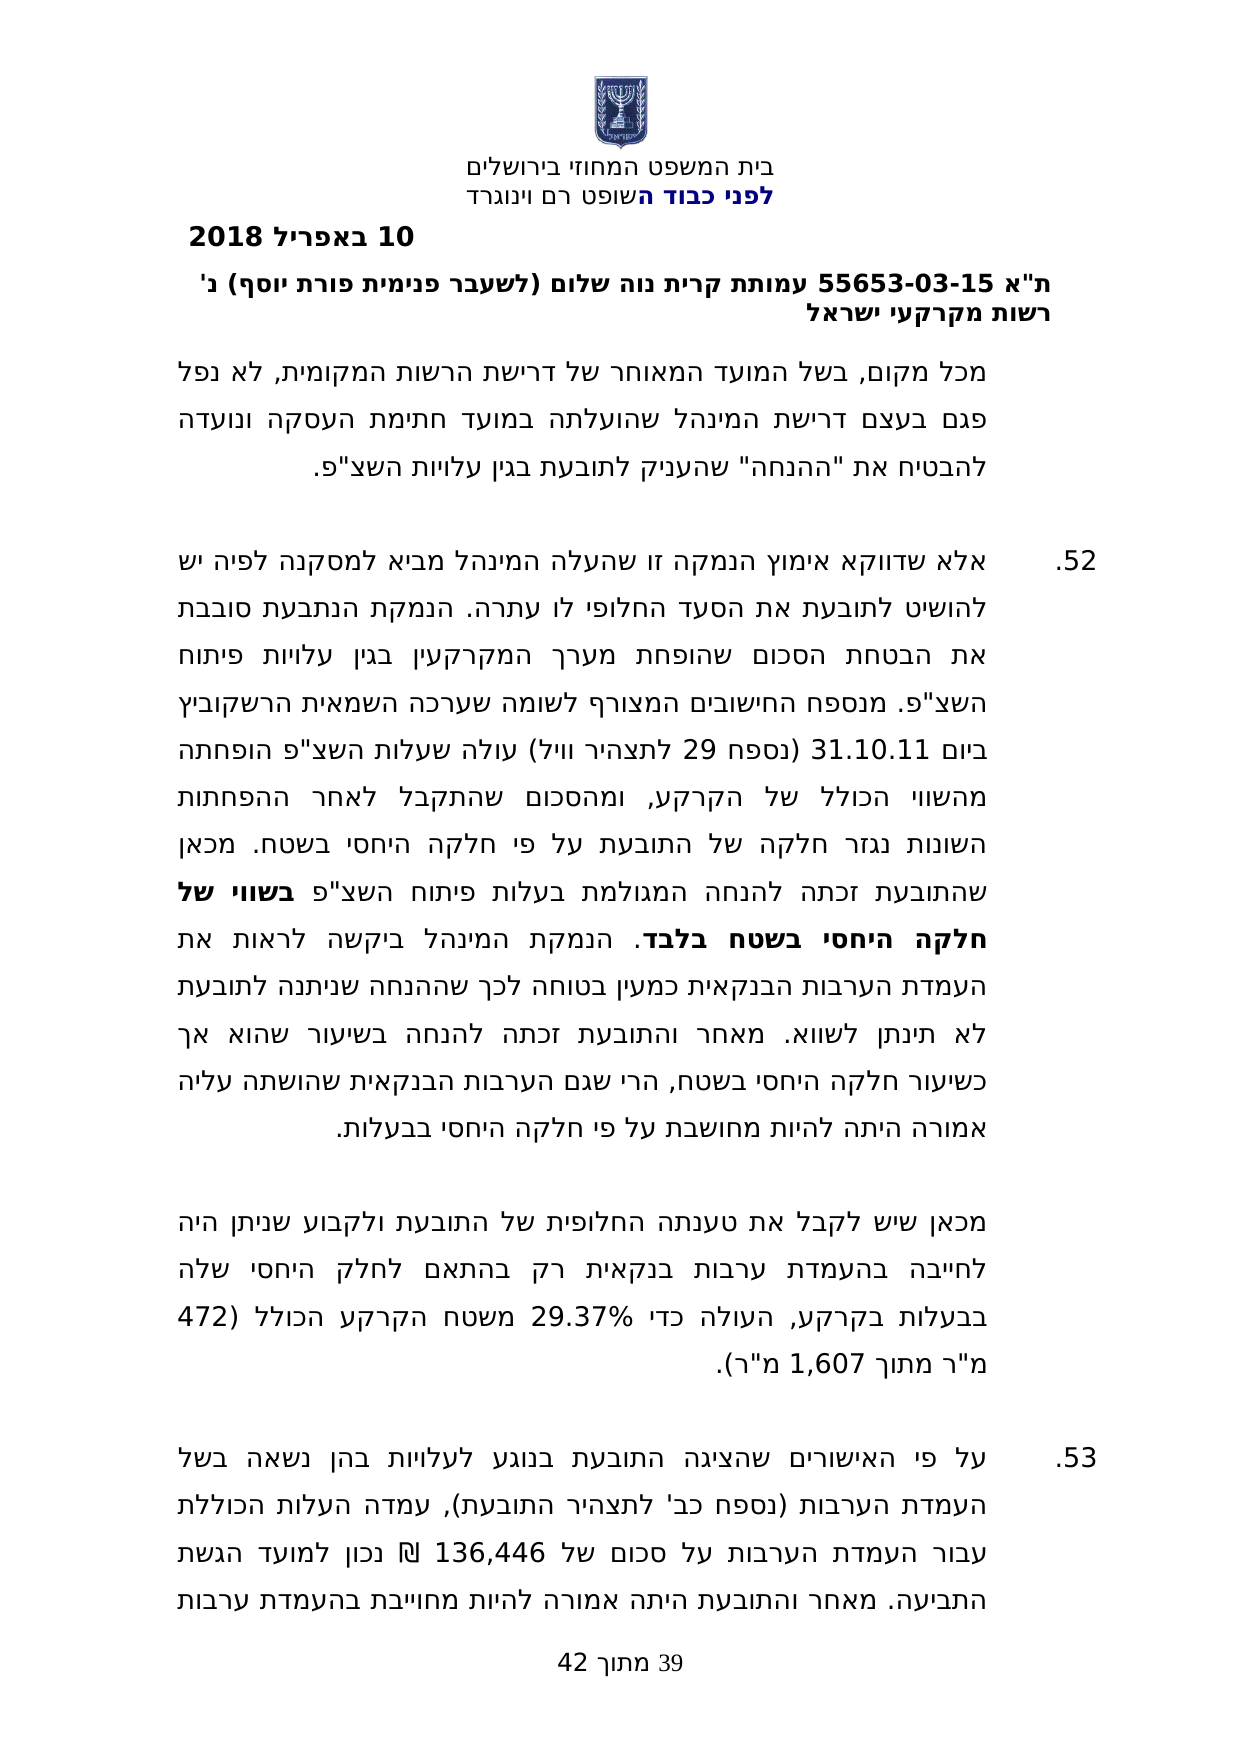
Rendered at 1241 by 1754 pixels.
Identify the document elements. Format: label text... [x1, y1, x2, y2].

list אלא שדווקא אימוץ הנמקה זו שהעלה המינהל מביא למסקנה לפיה יש להושיט לתובעת את הסעד החלופי לו עתרה. הנמקת הנתבעת סובבת את הבטחת הסכום שהופחת מערך המקרקעין בגין עלויות פיתוח השצ"פ. מנספח החישובים המצורף לשומה שערכה השמאית הרשקוביץ ביום 31.10.11 (נספח 29 לתצהיר וויל) עולה שעלות השצ"פ הופחתה מהשווי הכולל של הקרקע, ומהסכום שהתקבל לאחר ההפחתות השונות נגזר חלקה של התובעת על פי חלקה היחסי בשטח. מכאן שהתובעת זכתה להנחה המגולמת בעלות פיתוח השצ"פ בשווי של חלקה היחסי בשטח בלבד. הנמקת המינהל ביקשה לראות את העמדת הערבות הבנקאית כמעין בטוחה לכך שההנחה שניתנה לתובעת לא תינתן לשווא. מאחר והתובעת זכתה להנחה בשיעור שהוא אך כשיעור חלקה היחסי בשטח, הרי שגם הערבות הבנקאית שהושתה עליה אמורה היתה להיות מחושבת על פי חלקה היחסי בבעלות. [177, 545, 1054, 1144]
picture [589, 75, 651, 152]
text מכאן שיש לקבל את טענתה החלופית של התובעת ולקבוע שניתן היה לחייבה בהעמדת ערבות בנקאית רק בהתאם לחלק היחסי שלה בבעלות בקרקע, העולה כדי 29.37% משטח הקרקע הכולל (472 מ"ר מתוך 1,607 מ"ר). [177, 1206, 988, 1380]
